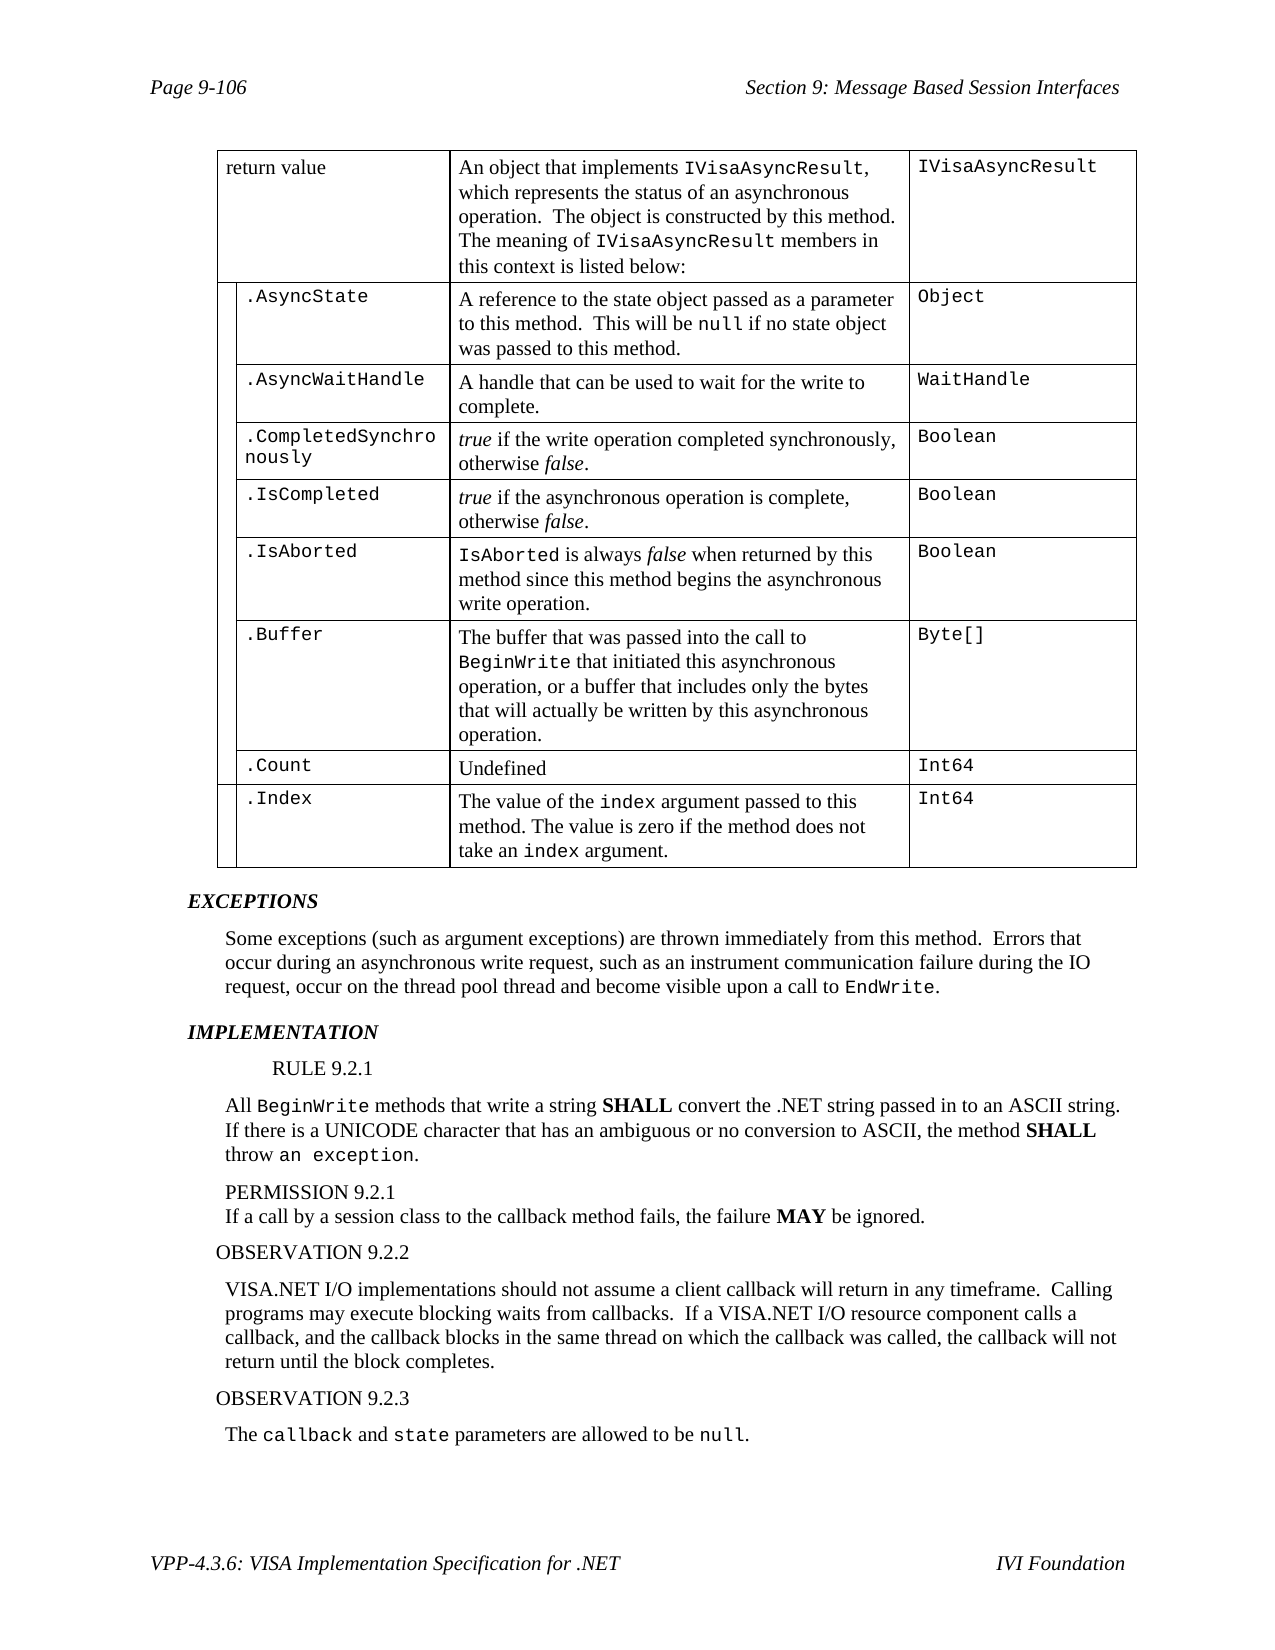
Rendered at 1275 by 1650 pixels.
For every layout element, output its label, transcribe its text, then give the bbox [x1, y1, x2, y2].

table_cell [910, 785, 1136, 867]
text All BeginWrite methods that write a string SHALL convert the .NET string passed in to an ASCII string. If there is a UNICODE character that has an ambiguous or no conversion to ASCII, the method SHALL throw an exception. [225, 1093, 1125, 1167]
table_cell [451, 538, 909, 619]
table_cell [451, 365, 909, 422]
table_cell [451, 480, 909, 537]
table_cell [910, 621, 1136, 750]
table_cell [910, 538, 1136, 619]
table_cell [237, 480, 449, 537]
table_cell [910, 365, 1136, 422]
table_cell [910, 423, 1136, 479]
text If a call by a session class to the callback method fails, the failure MAY be ignored. [225, 1204, 1125, 1228]
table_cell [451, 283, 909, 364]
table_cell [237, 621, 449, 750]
subtitle Implementation [187, 1020, 1125, 1044]
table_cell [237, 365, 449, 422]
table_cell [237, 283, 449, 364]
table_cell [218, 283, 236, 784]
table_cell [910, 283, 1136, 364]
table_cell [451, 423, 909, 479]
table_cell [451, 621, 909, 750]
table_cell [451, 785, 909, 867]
text Some exceptions (such as argument exceptions) are thrown immediately from this method. Errors that occur during an asynchronous write request, such as an instrument communication failure during the IO request, occur on the thread pool thread and become visible upon a call to EndWrite. [225, 926, 1125, 999]
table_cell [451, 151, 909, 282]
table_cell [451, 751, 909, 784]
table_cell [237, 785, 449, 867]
text The callback and state parameters are allowed to be null. [225, 1422, 1125, 1447]
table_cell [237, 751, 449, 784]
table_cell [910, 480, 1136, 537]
subtitle Exceptions [187, 889, 1125, 913]
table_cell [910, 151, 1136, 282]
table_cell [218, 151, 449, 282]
text VISA.NET I/O implementations should not assume a client callback will return in any timeframe. Calling programs may execute blocking waits from callbacks. If a VISA.NET I/O resource component calls a callback, and the callback blocks in the same thread on which the callback was called, the callback will not return until the block completes. [225, 1277, 1125, 1373]
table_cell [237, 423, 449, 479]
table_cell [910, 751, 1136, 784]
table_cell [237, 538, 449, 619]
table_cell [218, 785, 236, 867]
